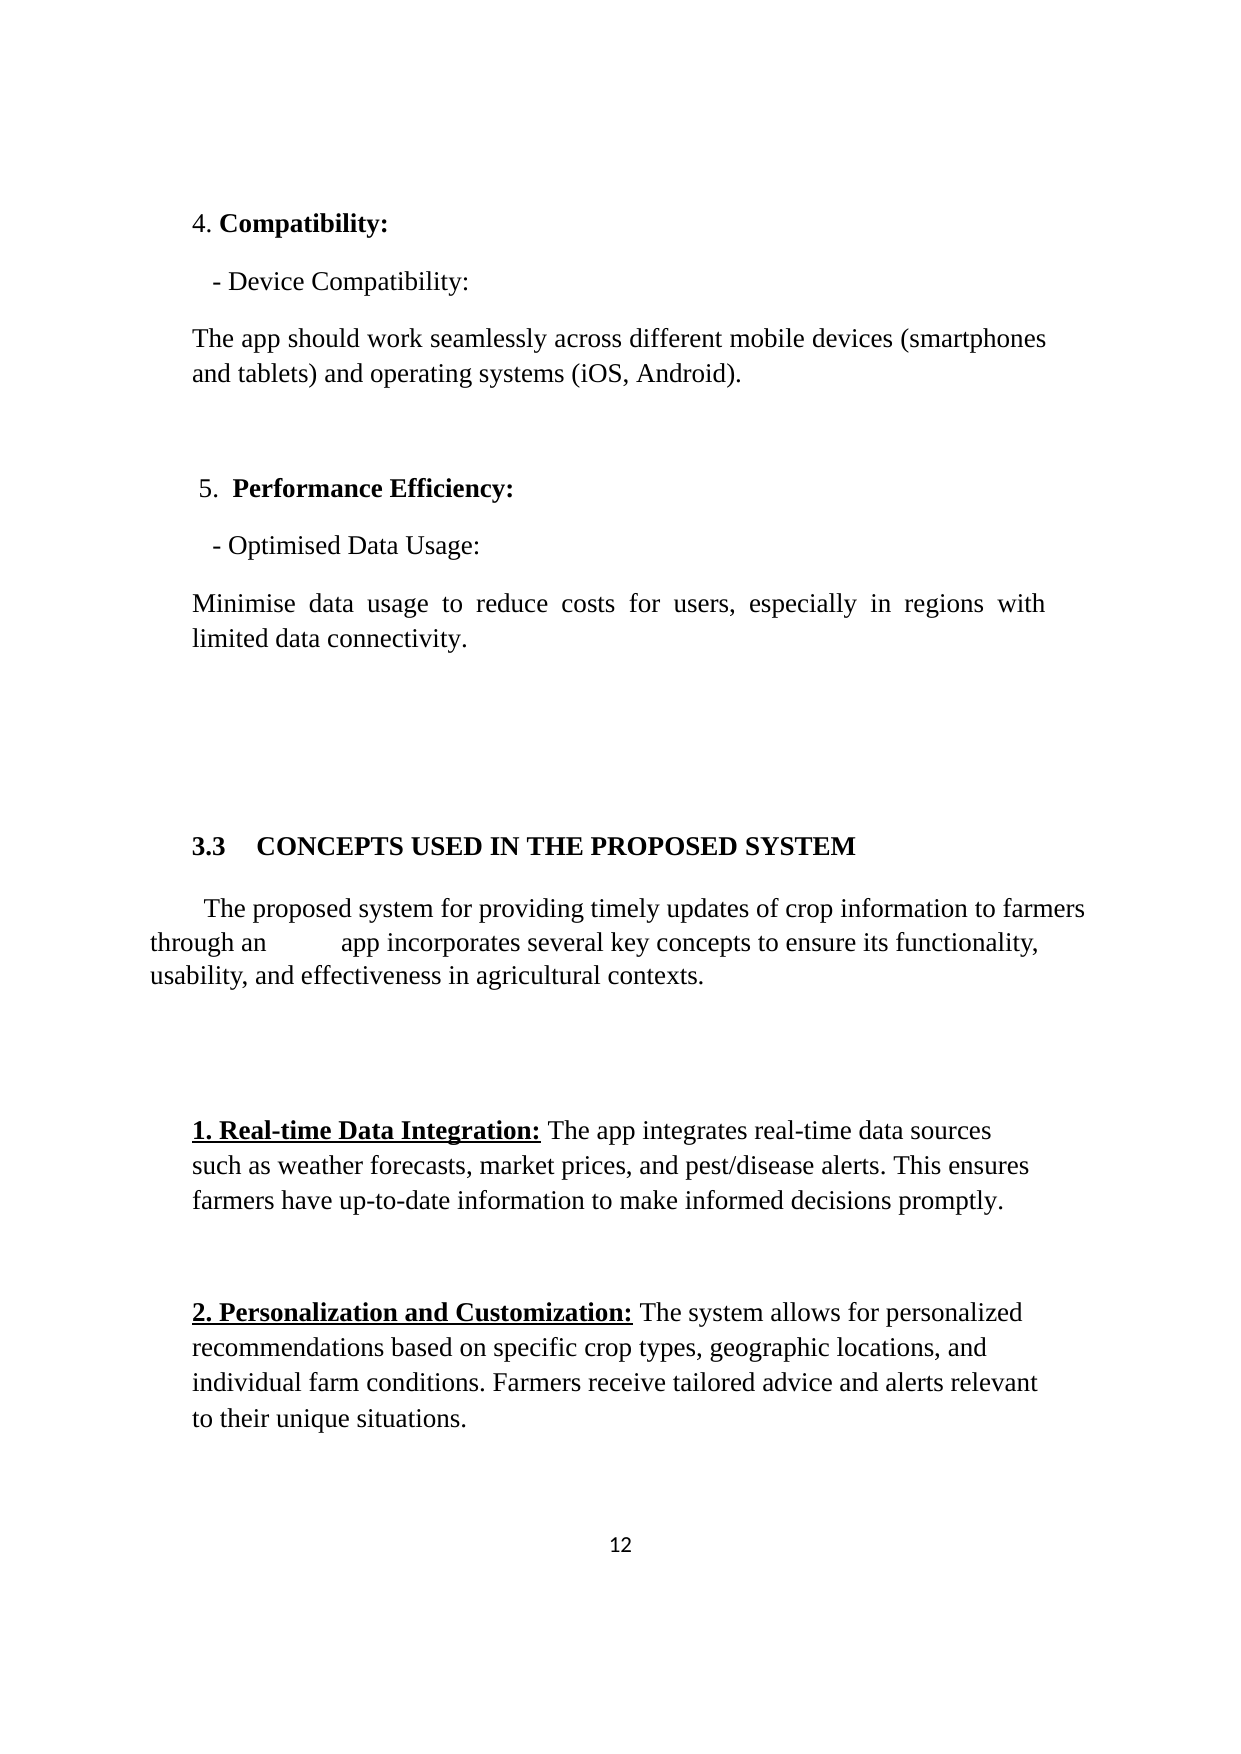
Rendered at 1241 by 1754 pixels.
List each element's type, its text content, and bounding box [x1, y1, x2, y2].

text Minimise data usage to reduce costs for users, especially in regions with limited data connectivity. [192, 587, 1047, 654]
text - Device Compatibility: [192, 264, 1047, 296]
text The app should work seamlessly across different mobile devices (smartphones and tablets) and operating systems (iOS, Android). [192, 322, 1047, 389]
subtitle CONCEPTS USED IN THE PROPOSED SYSTEM [192, 830, 1090, 861]
text 2. Personalization and Customization: The system allows for personalized recommendations based on specific crop types, geographic locations, and individual farm conditions. Farmers receive tailored advice and alerts relevant to their unique situations. [192, 1296, 1048, 1433]
text The proposed system for providing timely updates of crop information to farmers through an app incorporates several key concepts to ensure its functionality, usability, and effectiveness in agricultural contexts. [150, 892, 1090, 991]
text 4. Compatibility: [192, 207, 1047, 238]
text 5. Performance Efficiency: [192, 472, 1047, 503]
text - Optimised Data Usage: [192, 529, 1047, 561]
text 1. Real-time Data Integration: The app integrates real-time data sources such as weather forecasts, market prices, and pest/disease alerts. This ensures farmers have up-to-date information to make informed decisions promptly. [192, 1114, 1048, 1216]
